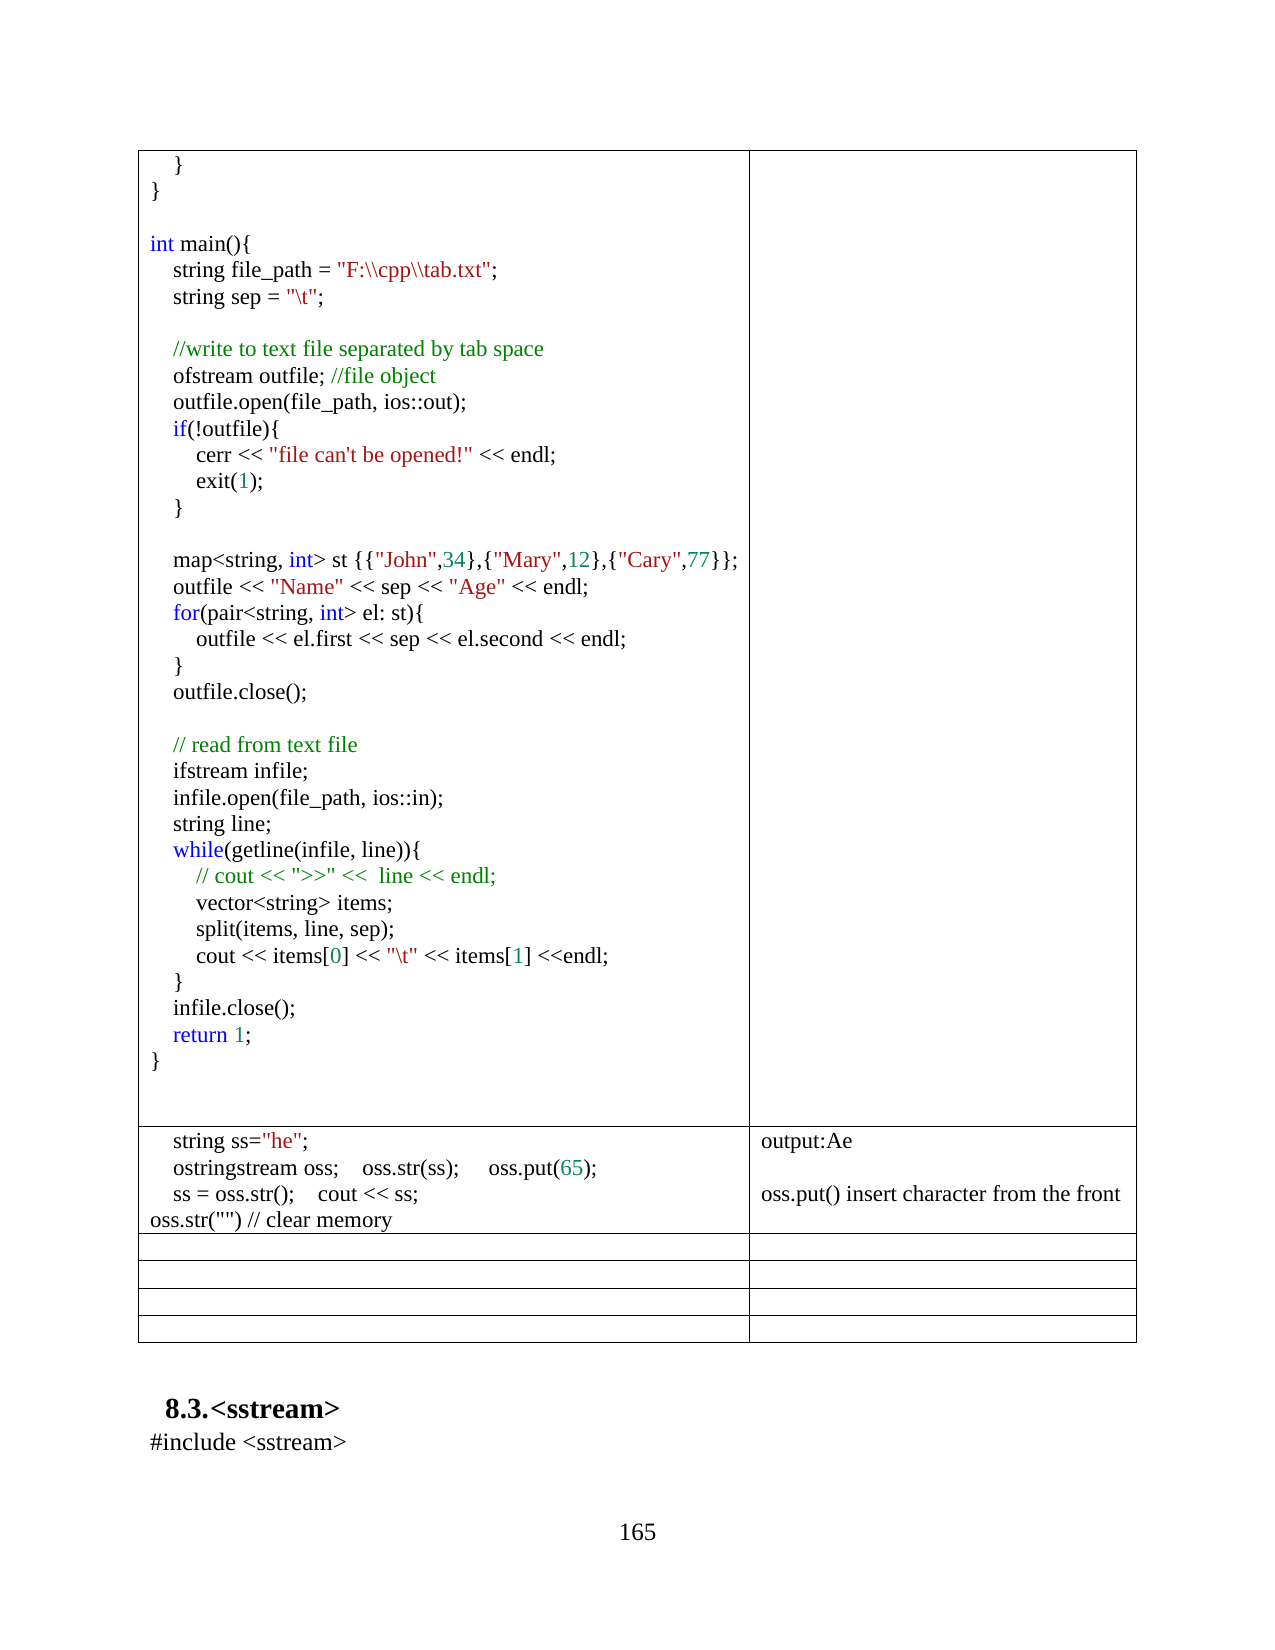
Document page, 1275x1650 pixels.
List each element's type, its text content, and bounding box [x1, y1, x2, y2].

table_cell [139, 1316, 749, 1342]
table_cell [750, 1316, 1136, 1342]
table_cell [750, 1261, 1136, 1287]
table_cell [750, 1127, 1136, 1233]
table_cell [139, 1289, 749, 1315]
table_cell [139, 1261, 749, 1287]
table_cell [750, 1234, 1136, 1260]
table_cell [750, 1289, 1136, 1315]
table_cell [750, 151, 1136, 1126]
subtitle <sstream> [165, 1391, 1125, 1424]
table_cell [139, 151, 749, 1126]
text #include <sstream> [150, 1427, 1125, 1456]
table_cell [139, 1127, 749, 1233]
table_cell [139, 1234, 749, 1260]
